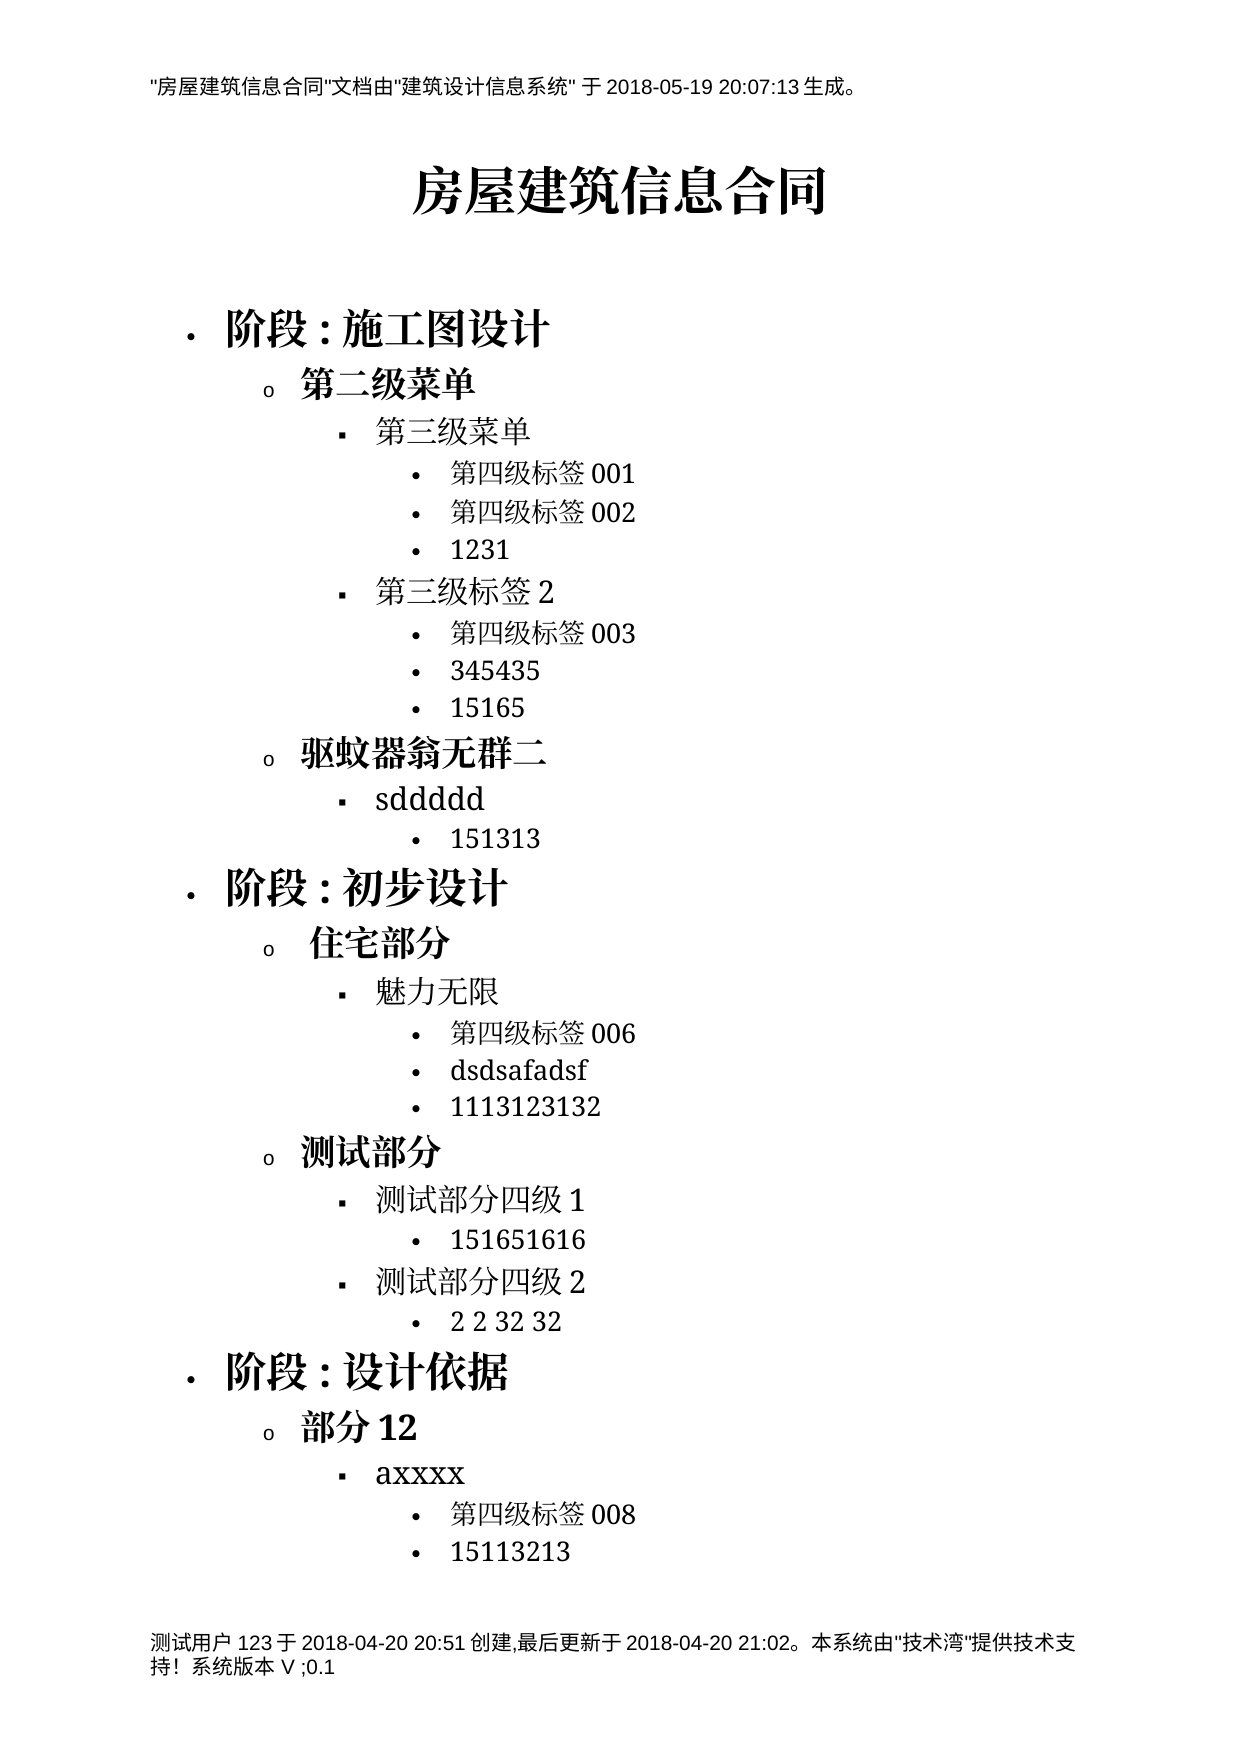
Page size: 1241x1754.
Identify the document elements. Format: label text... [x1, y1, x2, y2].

list 测试部分四级2 [337, 1258, 1090, 1303]
list 第四级标签006 [412, 1012, 1090, 1051]
list 第二级菜单 [262, 357, 1090, 408]
list 阶段 : 设计依据 [187, 1340, 1090, 1400]
list axxxx [337, 1451, 1090, 1493]
list 1113123132 [412, 1088, 1090, 1125]
list 驱蚊器翁无群二 [262, 726, 1090, 777]
list 2 2 32 32 [412, 1303, 1090, 1340]
list 15165 [412, 689, 1090, 726]
list 151313 [412, 819, 1090, 856]
list 阶段 : 施工图设计 [187, 297, 1090, 357]
list 第四级标签008 [412, 1493, 1090, 1532]
list 第三级菜单 [337, 408, 1090, 453]
list 阶段 : 初步设计 [187, 856, 1090, 916]
subtitle 房屋建筑信息合同 [150, 150, 1090, 225]
list 151651616 [412, 1221, 1090, 1258]
list 第三级标签2 [337, 568, 1090, 613]
list 测试部分 [262, 1125, 1090, 1176]
list dsdsafadsf [412, 1051, 1090, 1088]
list sddddd [337, 777, 1090, 819]
list 15113213 [412, 1532, 1090, 1569]
list 第四级标签001 [412, 453, 1090, 492]
list 测试部分四级1 [337, 1176, 1090, 1221]
list 第四级标签002 [412, 492, 1090, 531]
list 部分12 [262, 1400, 1090, 1451]
list 345435 [412, 652, 1090, 689]
list 住宅部分 [262, 916, 1090, 967]
list 魅力无限 [337, 967, 1090, 1012]
list 1231 [412, 531, 1090, 568]
list 第四级标签003 [412, 613, 1090, 652]
